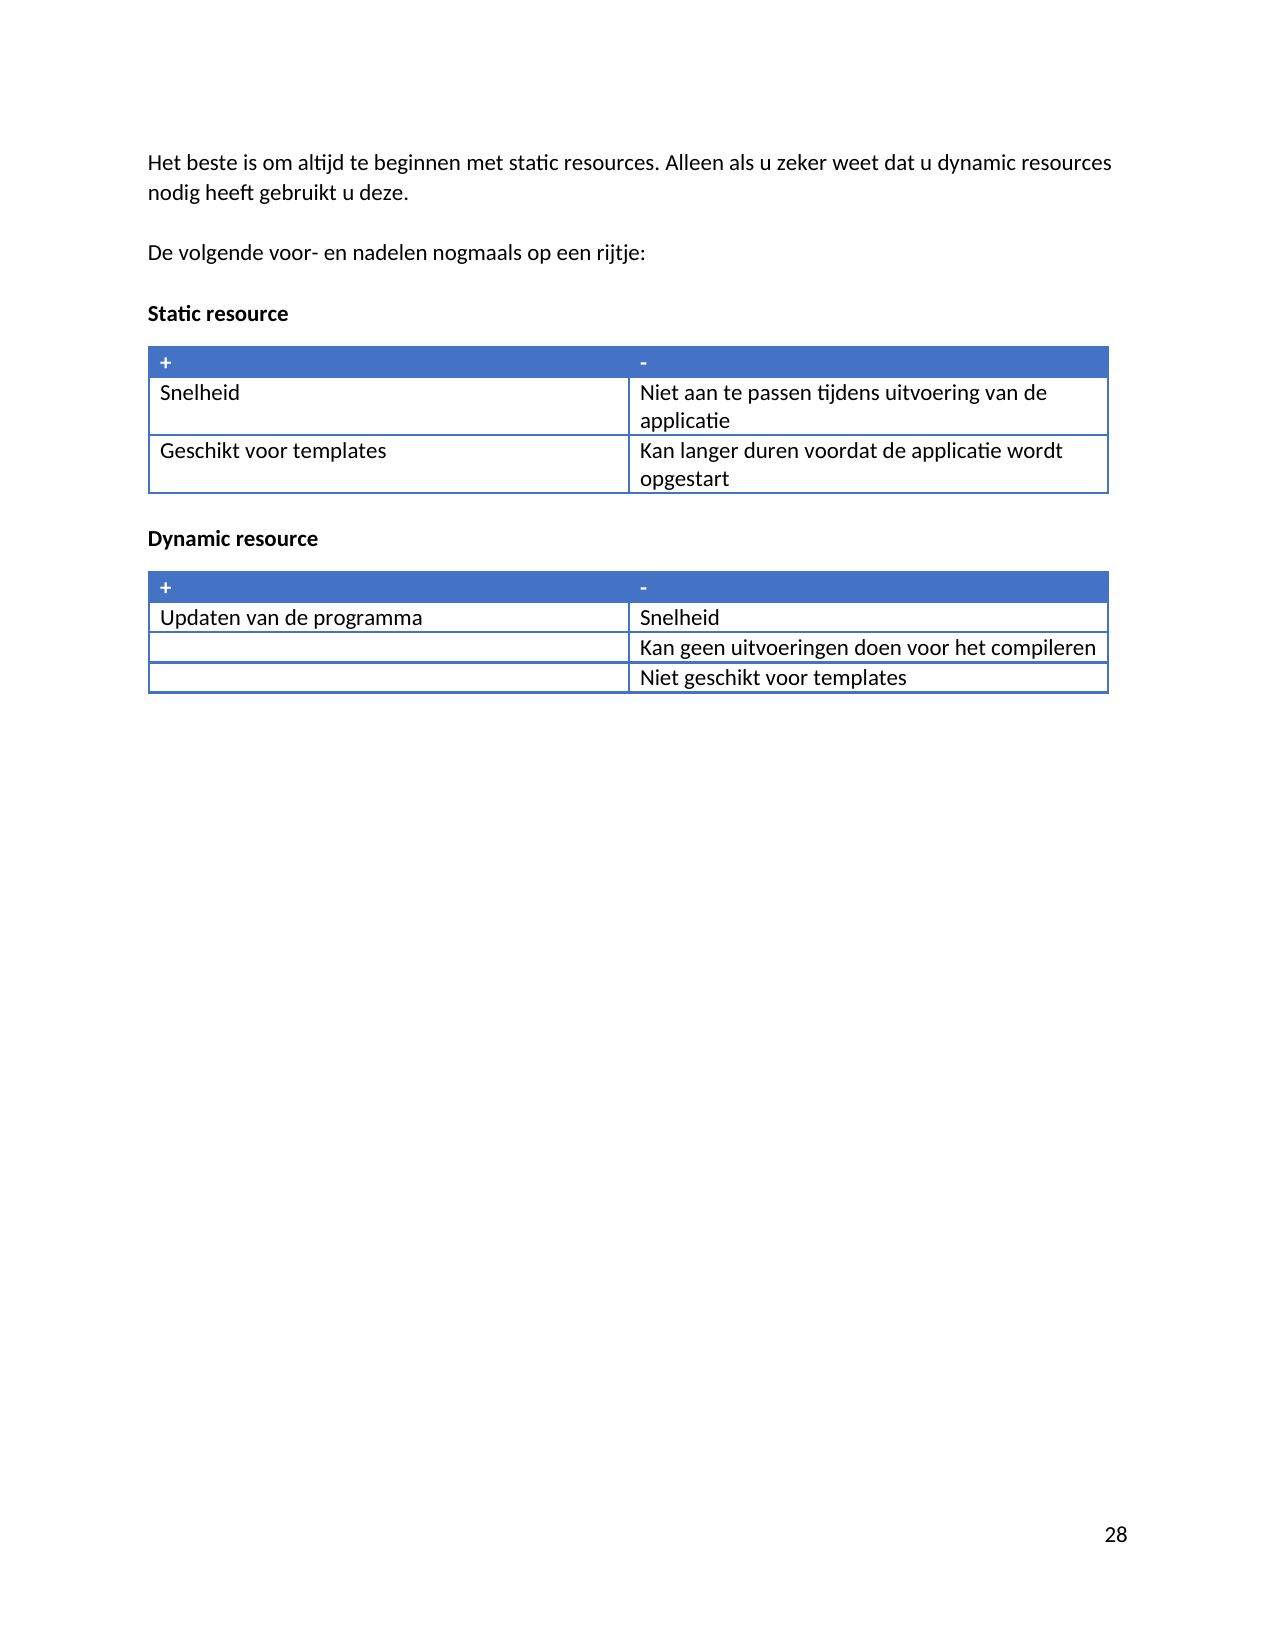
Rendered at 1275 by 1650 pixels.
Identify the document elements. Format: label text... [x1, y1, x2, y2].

table_cell Updaten van de programma [150, 603, 628, 631]
table_cell Snelheid [150, 378, 628, 434]
table_cell Kan geen uitvoeringen doen voor het compileren [630, 633, 1107, 661]
table_cell Niet geschikt voor templates [630, 664, 1107, 691]
table_header + [150, 348, 628, 376]
text Dynamic resource [148, 494, 1127, 552]
table_cell Niet aan te passen tijdens uitvoering van de applicatie [630, 378, 1107, 434]
table_header - [630, 348, 1107, 376]
table_cell [150, 633, 628, 661]
table_cell Kan langer duren voordat de applicatie wordt opgestart [630, 436, 1107, 492]
text Het beste is om altijd te beginnen met static resources. Alleen als u zeker weet dat u dynamic resources nodig heeft gebruikt u deze. De volgende voor- en nadelen nogmaals op een rijtje: Static resource [148, 148, 1127, 327]
table_cell [150, 664, 628, 691]
table_cell Geschikt voor templates [150, 436, 628, 492]
table_header + [150, 573, 628, 601]
table_cell Snelheid [630, 603, 1107, 631]
table_header - [630, 573, 1107, 601]
